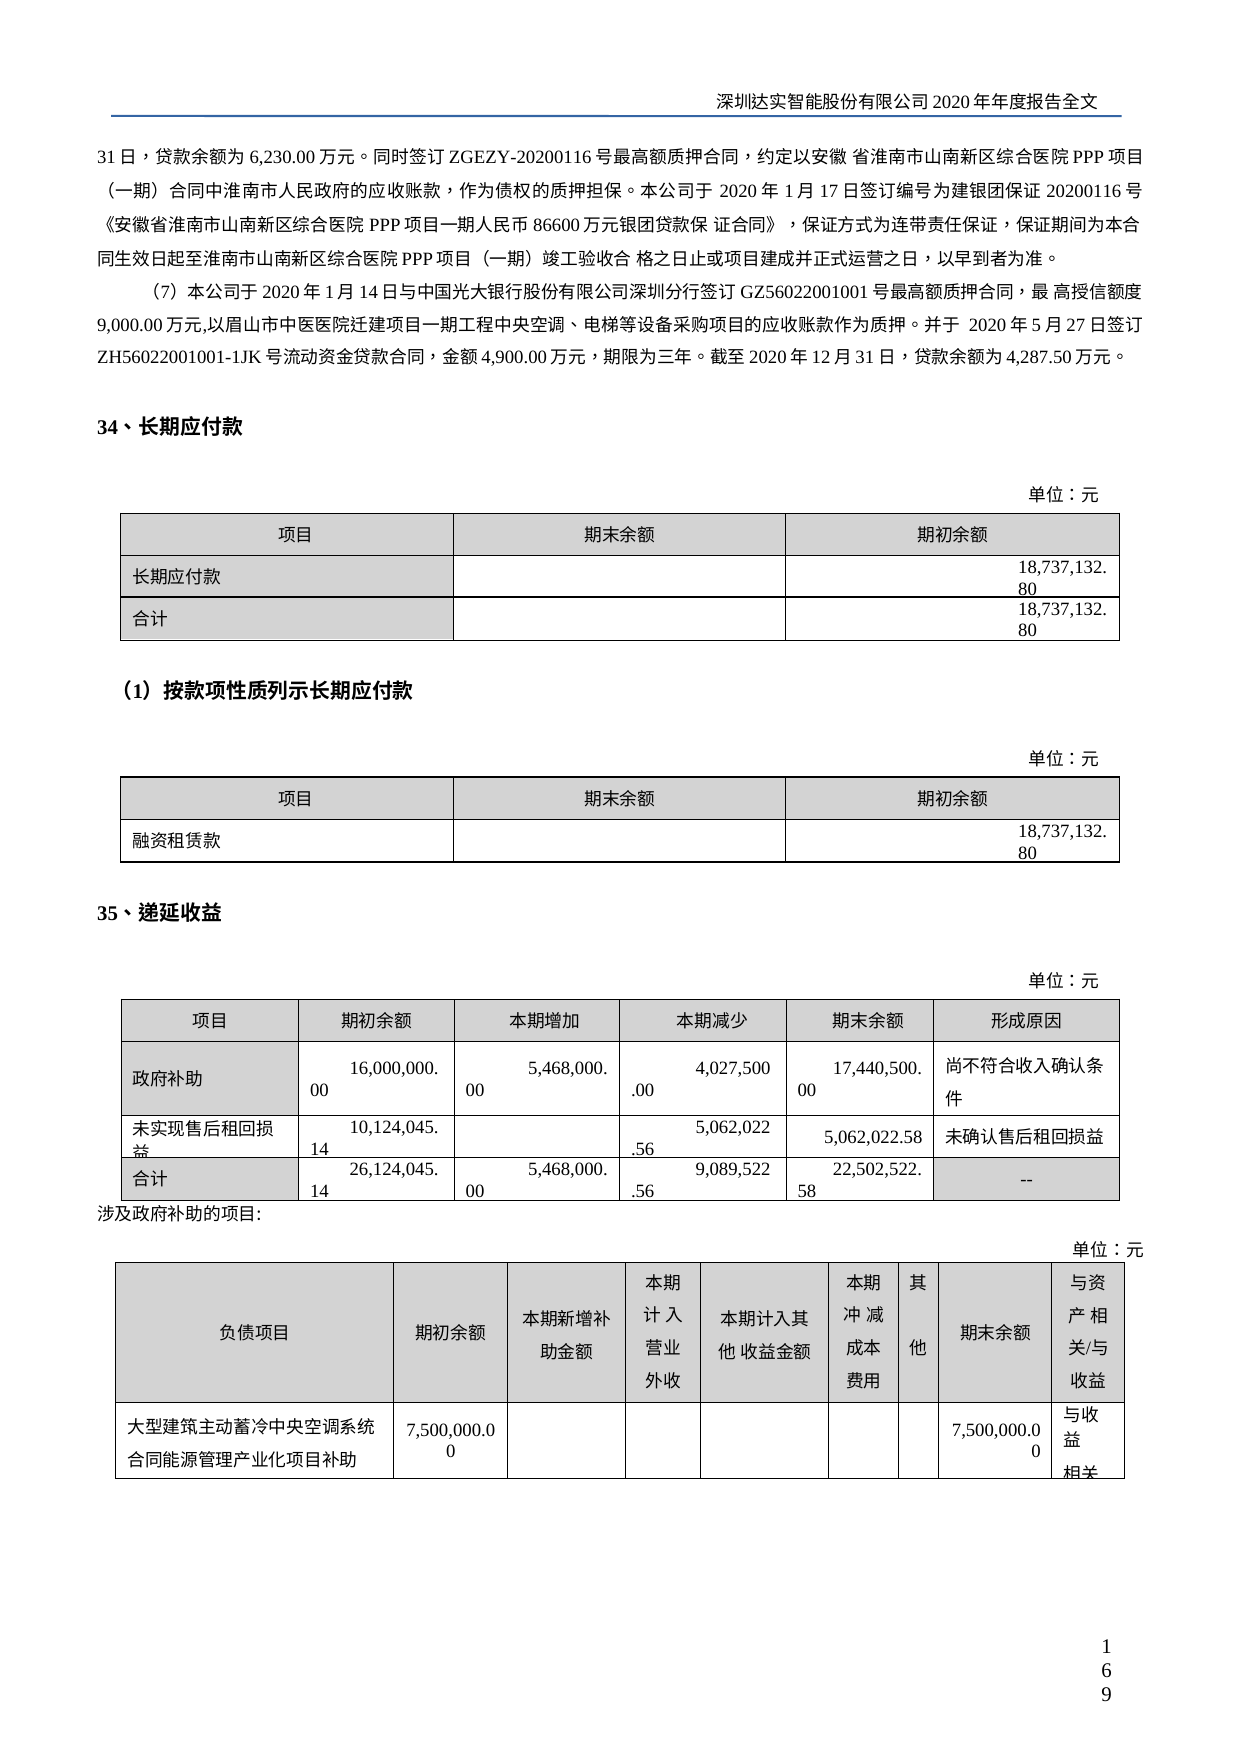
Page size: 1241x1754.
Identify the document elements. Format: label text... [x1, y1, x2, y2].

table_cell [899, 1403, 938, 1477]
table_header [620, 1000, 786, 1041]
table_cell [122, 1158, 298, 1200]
text （7）本公司于2020年1月14日与中国光大银行股份有限公司深圳分行签订GZ56022001001号最高额质押合同，最 高授信额度9,000.00万元,以眉山市中医医院迁建项目一期工程中央空调、电梯等设备采购项目的应收账款作为质押。并于 2020年5月27日签订ZH56022001001-1JK号流动资金贷款合同，金额4,900.00万元，期限为三年。截至2020年12月31 日，贷款余额为4,287.50万元。 [97, 272, 1143, 370]
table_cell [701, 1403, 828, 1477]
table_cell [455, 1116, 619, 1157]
text 单位：元 [1028, 746, 1143, 770]
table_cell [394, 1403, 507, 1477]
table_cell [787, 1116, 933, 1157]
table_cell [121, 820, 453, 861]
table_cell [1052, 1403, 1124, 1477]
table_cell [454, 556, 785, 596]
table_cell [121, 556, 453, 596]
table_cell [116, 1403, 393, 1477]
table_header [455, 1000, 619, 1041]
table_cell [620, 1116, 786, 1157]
text 单位：元 [1028, 968, 1143, 992]
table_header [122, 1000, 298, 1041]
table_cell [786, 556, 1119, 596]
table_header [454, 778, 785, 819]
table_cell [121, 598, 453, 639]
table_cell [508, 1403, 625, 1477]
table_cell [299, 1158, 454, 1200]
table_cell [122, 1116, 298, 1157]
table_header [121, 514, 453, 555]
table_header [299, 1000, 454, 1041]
text （1）按款项性质列示长期应付款 [97, 676, 1143, 704]
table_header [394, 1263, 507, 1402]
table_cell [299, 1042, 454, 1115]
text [97, 136, 1143, 272]
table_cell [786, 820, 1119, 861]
text 单位：元 [1028, 482, 1143, 506]
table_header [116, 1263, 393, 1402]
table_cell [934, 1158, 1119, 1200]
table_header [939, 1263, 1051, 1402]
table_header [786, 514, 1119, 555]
text 涉及政府补助的项目: [97, 1201, 1143, 1225]
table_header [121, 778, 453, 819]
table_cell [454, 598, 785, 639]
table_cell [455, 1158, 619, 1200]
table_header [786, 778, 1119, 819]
text 35、递延收益 [97, 898, 1143, 926]
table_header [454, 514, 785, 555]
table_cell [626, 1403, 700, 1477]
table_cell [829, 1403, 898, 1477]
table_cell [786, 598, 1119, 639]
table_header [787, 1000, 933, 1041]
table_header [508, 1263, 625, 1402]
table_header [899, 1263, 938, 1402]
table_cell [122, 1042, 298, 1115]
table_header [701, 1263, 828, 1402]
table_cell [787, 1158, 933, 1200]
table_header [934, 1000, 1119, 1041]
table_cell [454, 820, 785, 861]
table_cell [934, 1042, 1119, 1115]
text 单位：元 [97, 1238, 1143, 1262]
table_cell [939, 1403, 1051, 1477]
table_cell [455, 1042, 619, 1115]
text 34、长期应付款 [97, 412, 1143, 440]
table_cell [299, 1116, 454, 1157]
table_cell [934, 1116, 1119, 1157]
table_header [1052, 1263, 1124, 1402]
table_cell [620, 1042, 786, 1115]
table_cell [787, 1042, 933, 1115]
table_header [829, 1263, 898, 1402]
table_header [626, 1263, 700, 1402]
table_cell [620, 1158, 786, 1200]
